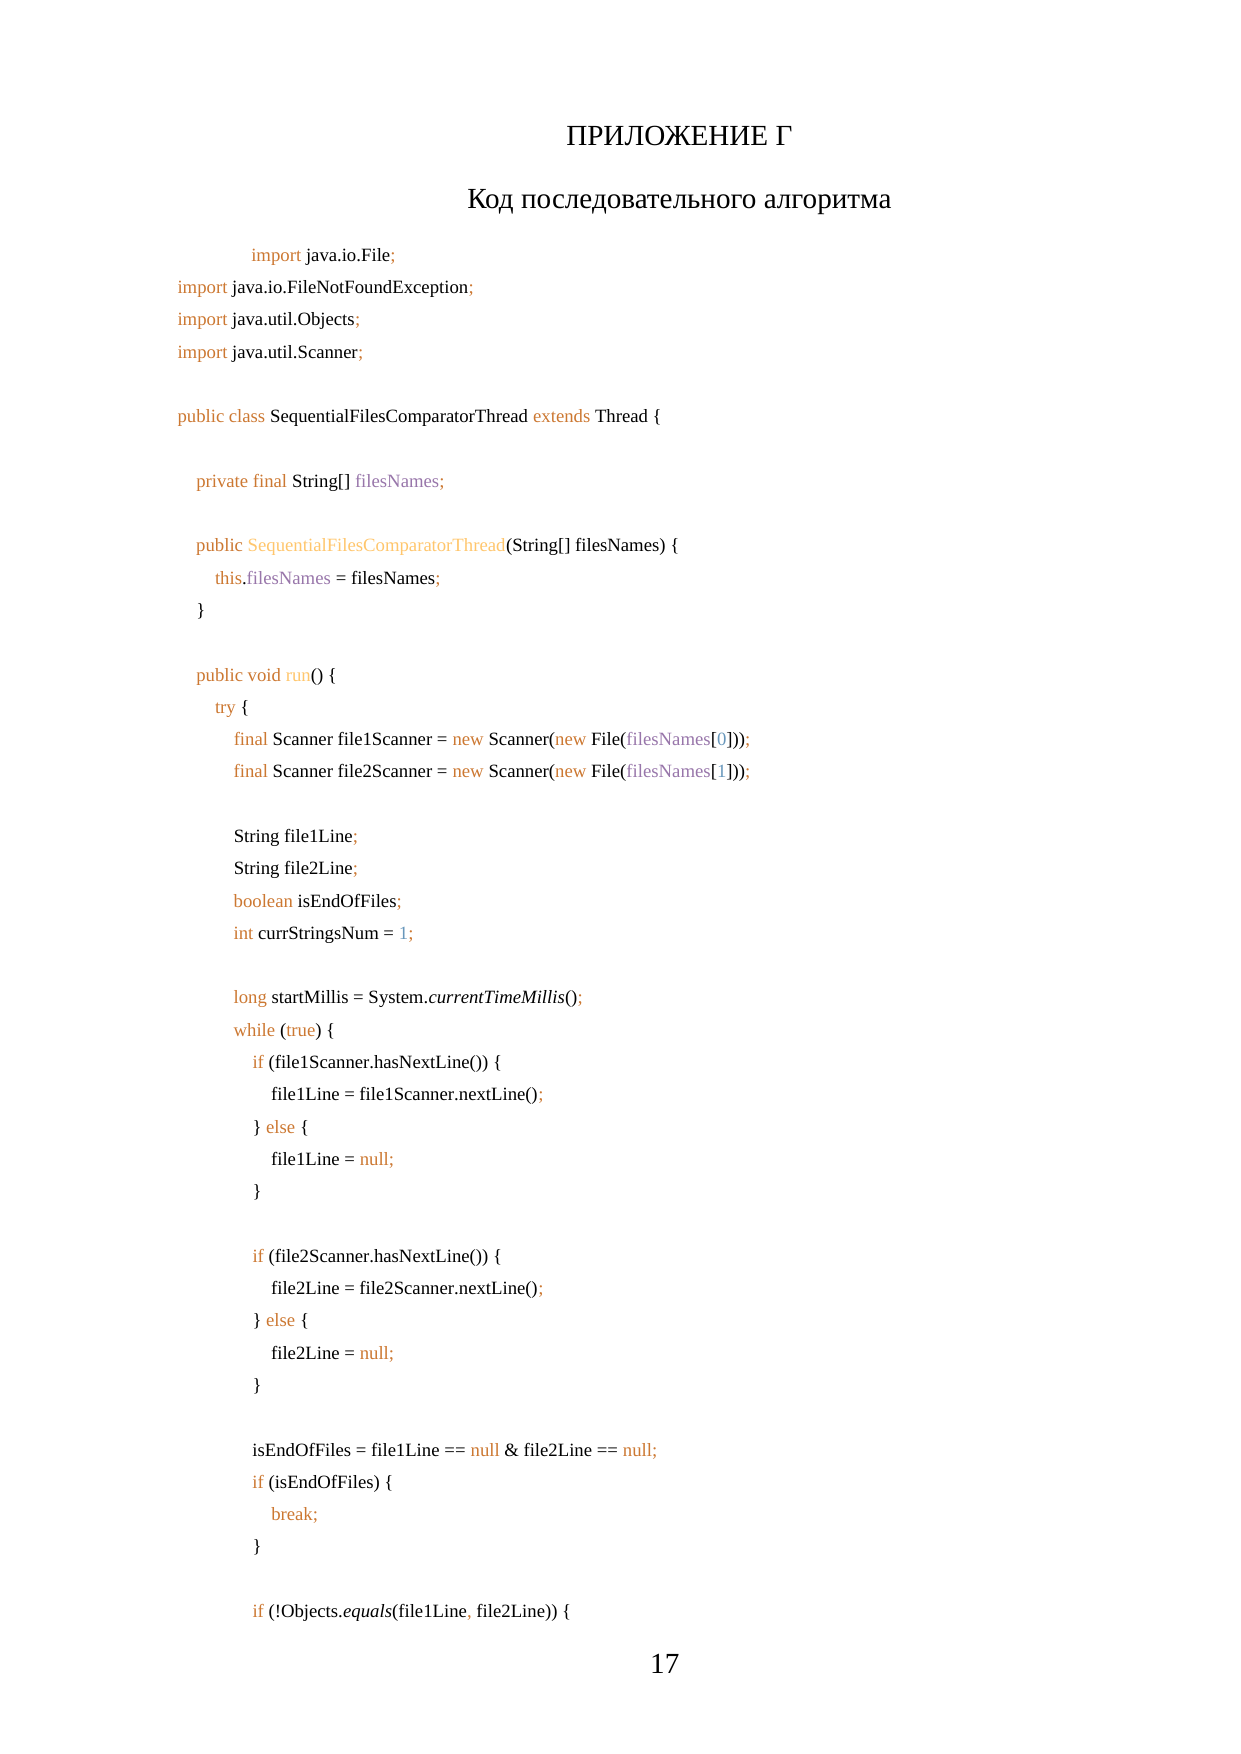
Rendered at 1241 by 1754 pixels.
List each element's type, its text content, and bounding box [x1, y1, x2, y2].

list Код последовательного алгоритма [207, 181, 1152, 214]
list ПРИЛОЖЕНИЕ Г [207, 118, 1152, 152]
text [177, 244, 1152, 1622]
